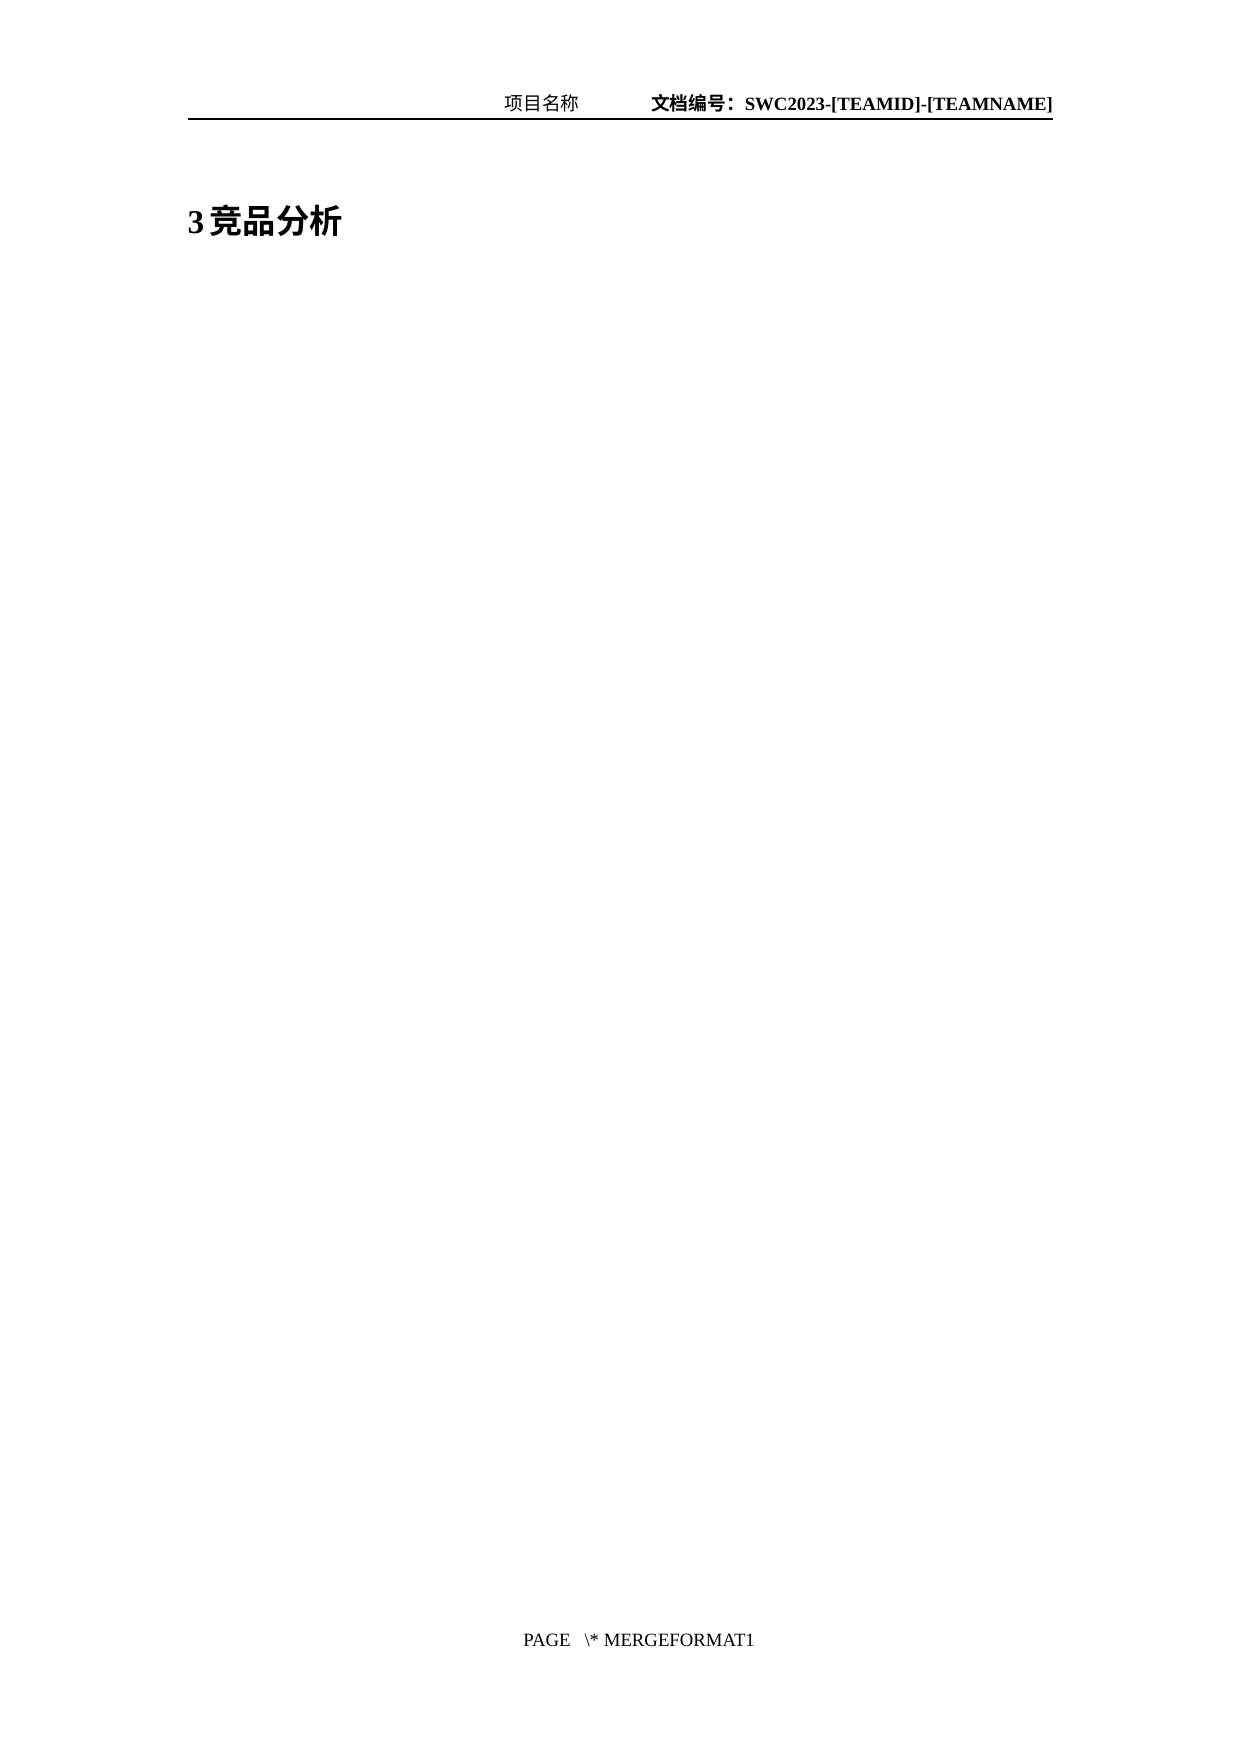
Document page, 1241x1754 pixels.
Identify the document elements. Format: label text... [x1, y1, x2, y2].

subtitle 竞品分析 [187, 187, 1053, 252]
